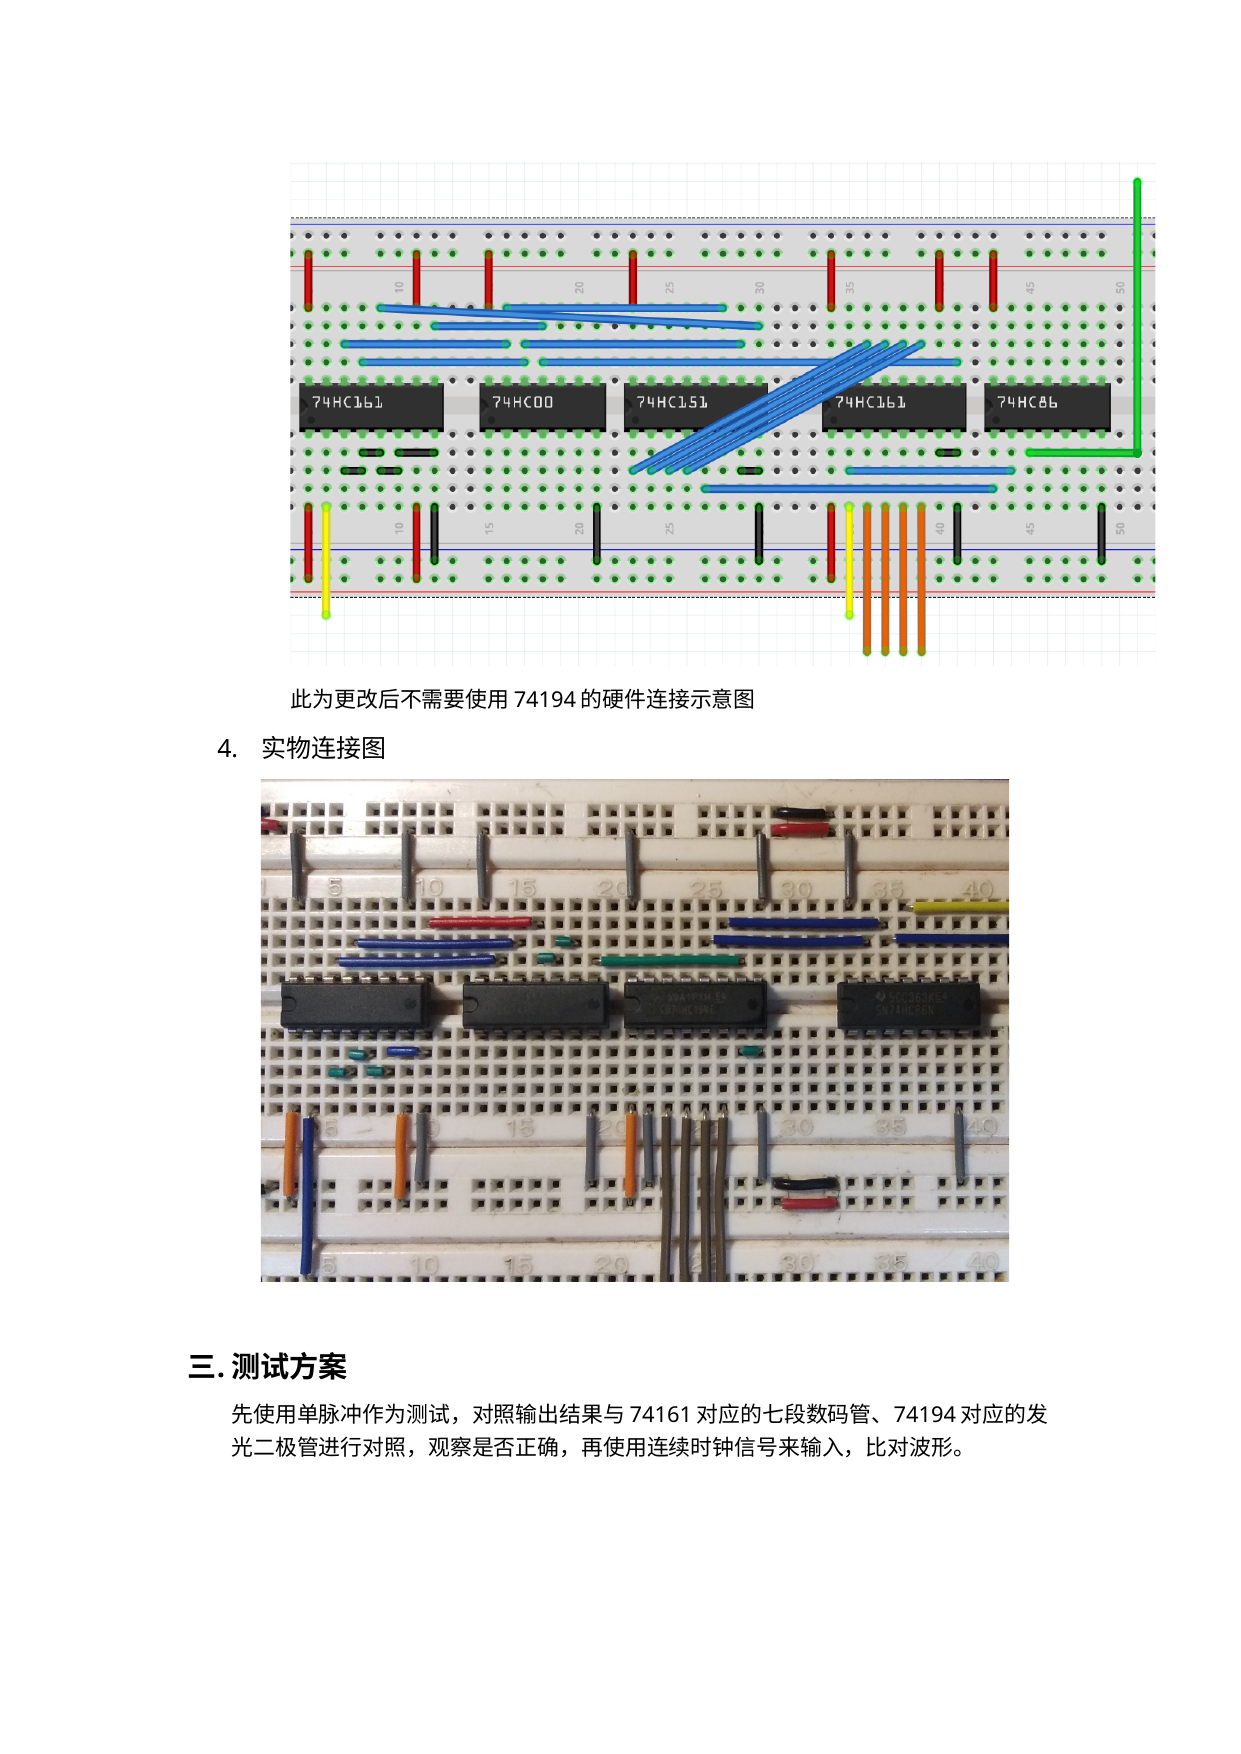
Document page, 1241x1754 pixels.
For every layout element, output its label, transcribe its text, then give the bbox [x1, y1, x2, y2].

list 测试方案 [187, 1332, 1053, 1397]
list 实物连接图 [217, 714, 1053, 779]
list 先使用单脉冲作为测试，对照输出结果与74161对应的七段数码管、74194对应的发光二极管进行对照，观察是否正确，再使用连续时钟信号来输入，比对波形。 [231, 1397, 1053, 1462]
picture [290, 162, 1156, 666]
picture [260, 779, 1010, 1282]
list 此为更改后不需要使用74194的硬件连接示意图 [290, 682, 1053, 714]
